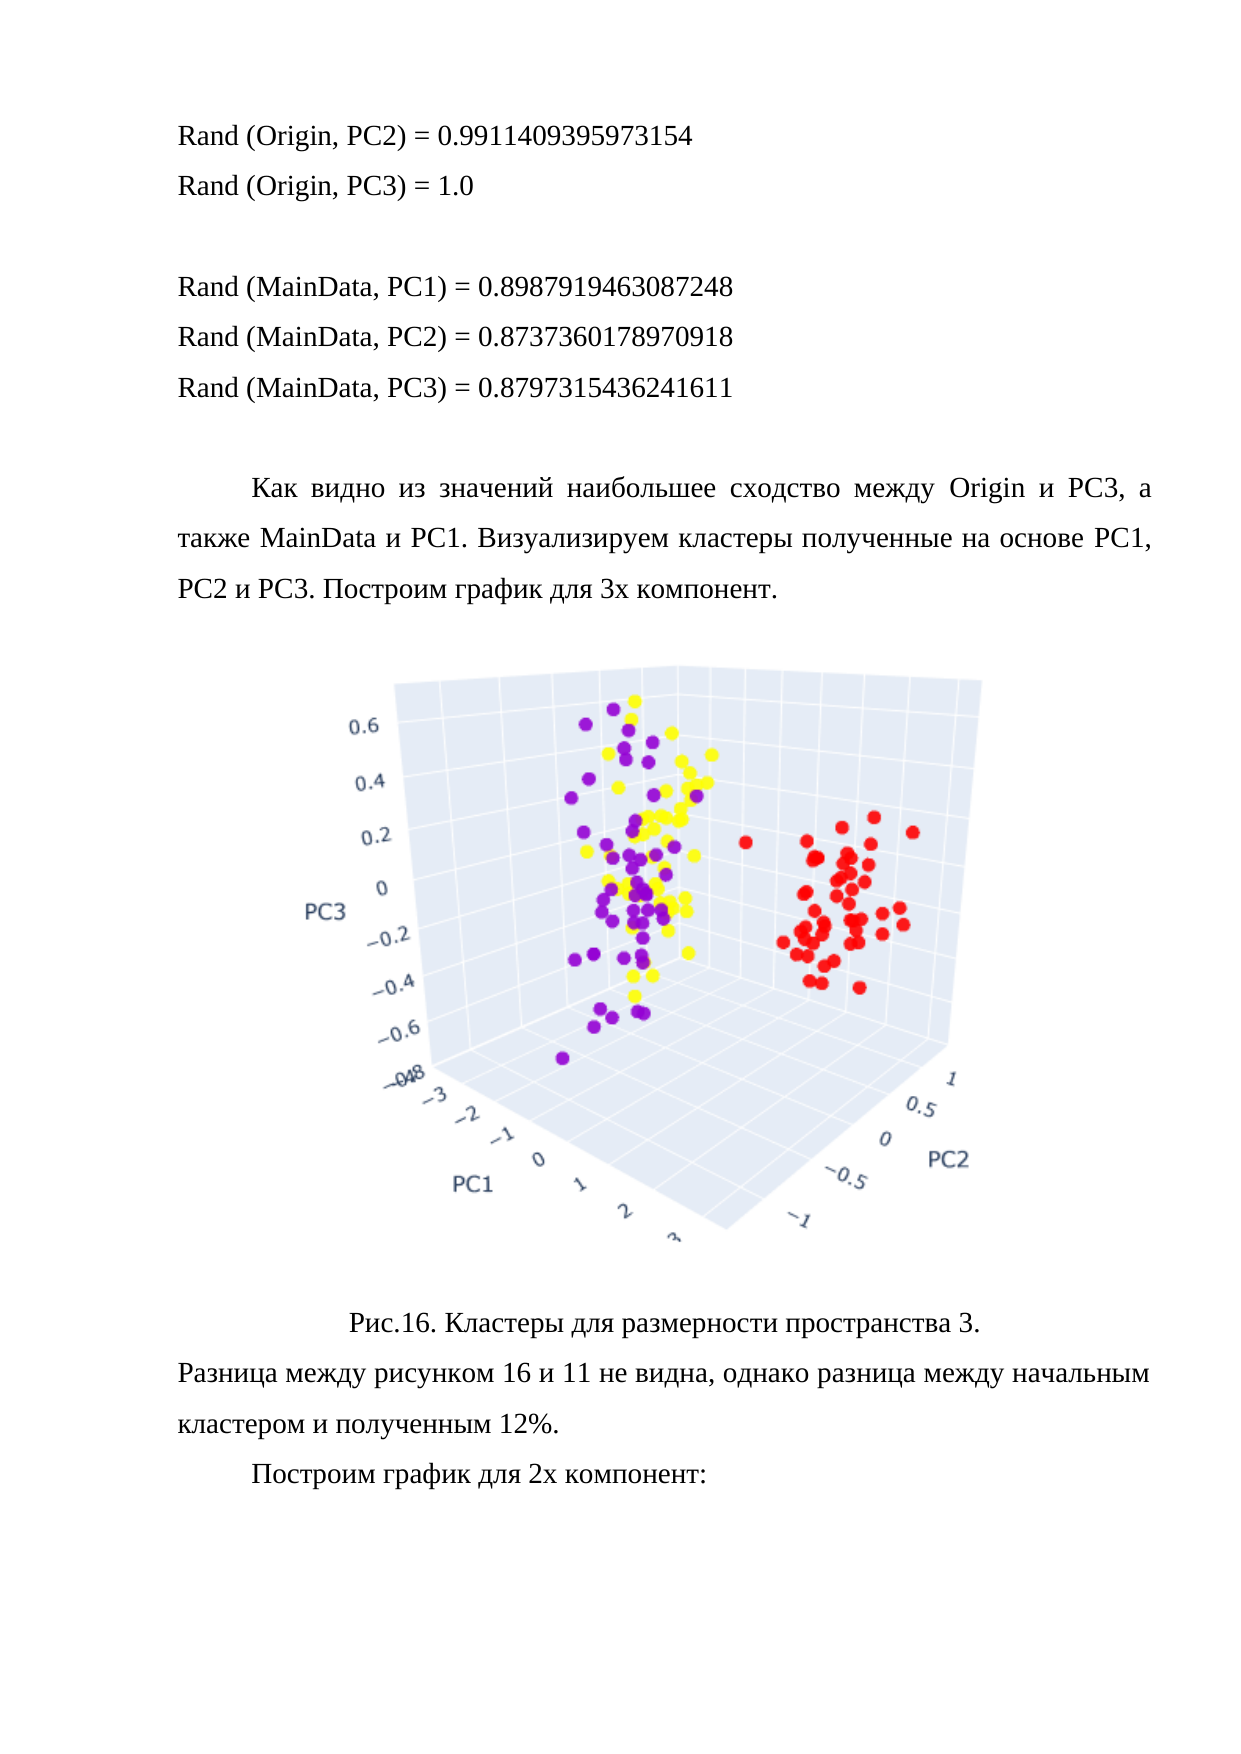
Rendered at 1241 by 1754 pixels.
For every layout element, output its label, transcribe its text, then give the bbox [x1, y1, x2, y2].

text Rand (MainData, PC2) = 0.8737360178970918 [177, 319, 1152, 353]
text Rand (Origin, PC3) = 1.0 [177, 168, 1152, 202]
text Построим график для 2х компонент: [177, 1456, 1152, 1490]
text Rand (MainData, PC1) = 0.8987919463087248 [177, 269, 1152, 303]
text Rand (MainData, PC3) = 0.8797315436241611 [177, 370, 1152, 403]
text Рис.16. Кластеры для размерности пространства 3. [177, 1305, 1152, 1339]
picture [251, 621, 1102, 1289]
text Rand (Origin, PC2) = 0.9911409395973154 [177, 118, 1152, 152]
text Разница между рисунком 16 и 11 не видна, однако разница между начальным кластером и полученным 12%. [177, 1356, 1152, 1439]
